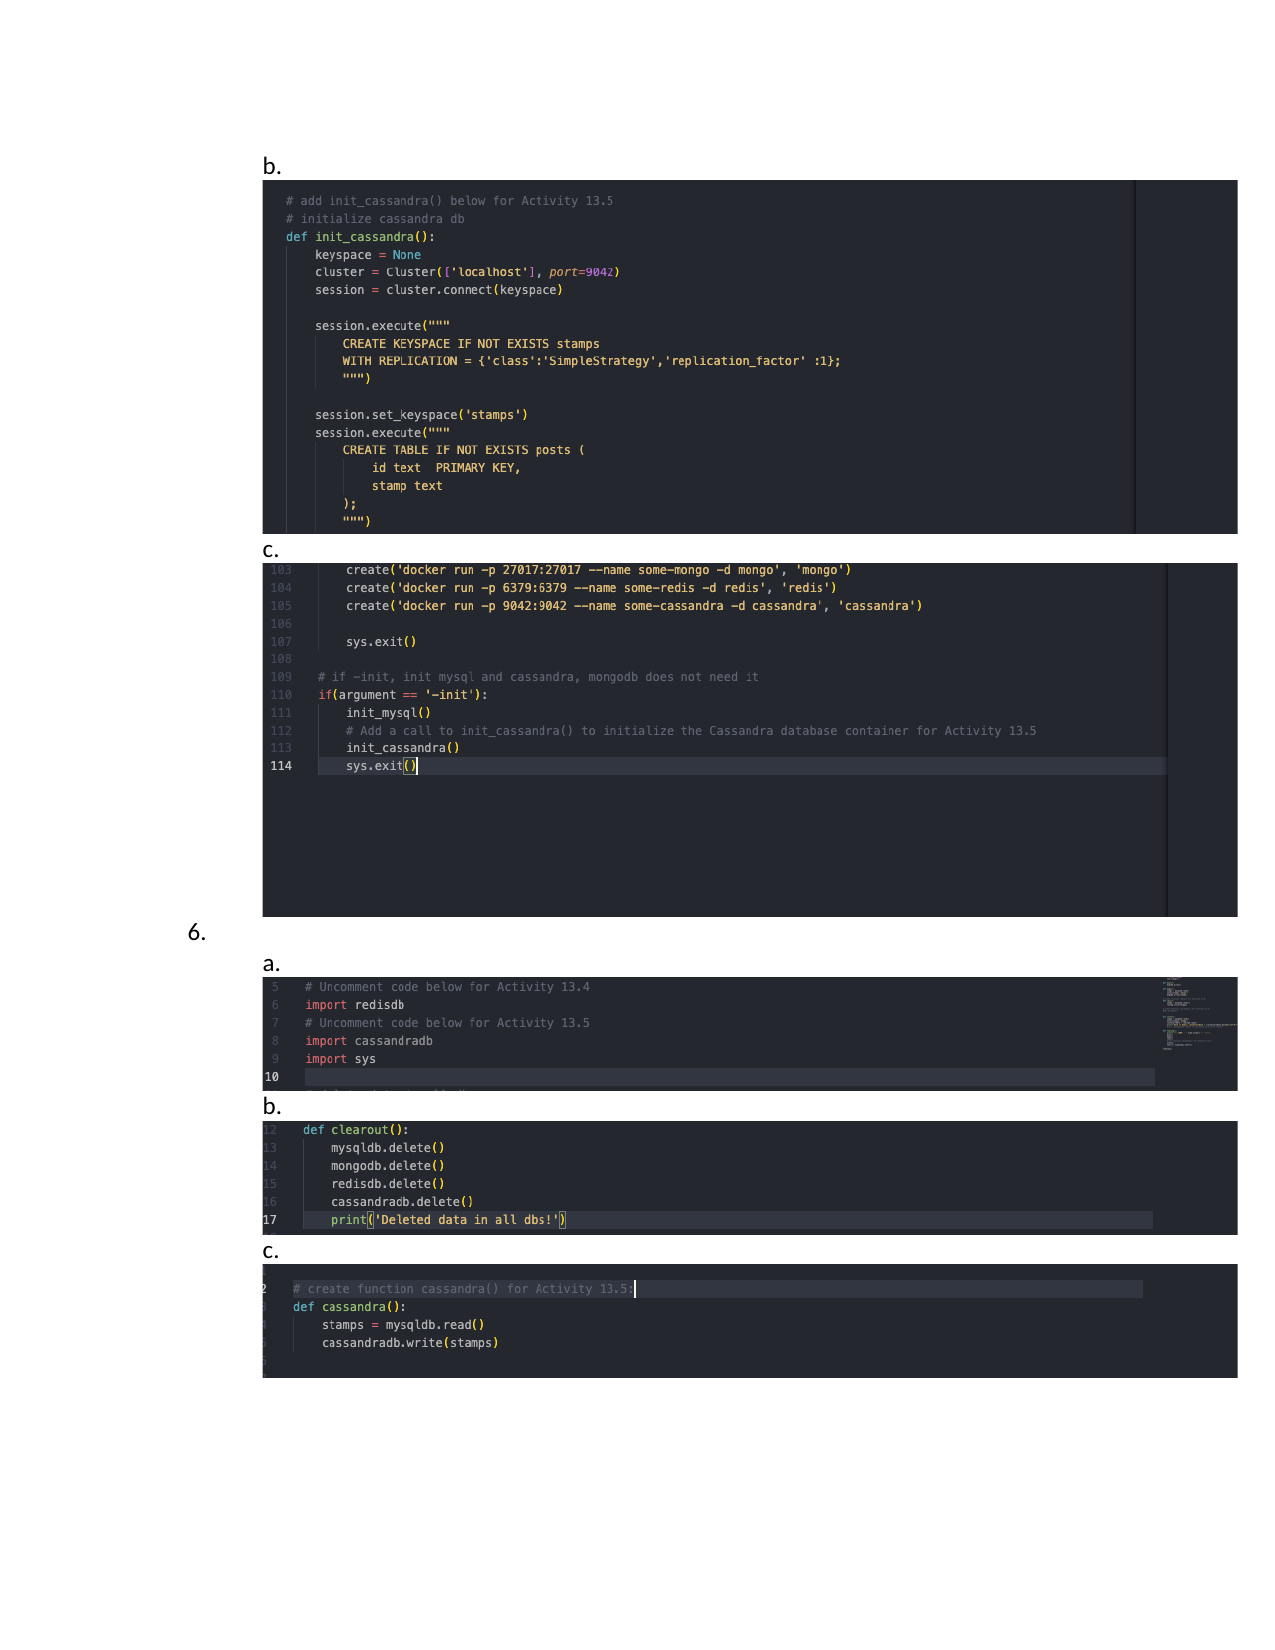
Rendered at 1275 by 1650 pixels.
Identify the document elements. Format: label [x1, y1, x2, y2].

picture [262, 1264, 1238, 1378]
picture [262, 563, 1238, 917]
picture [262, 180, 1238, 534]
picture [262, 1121, 1238, 1235]
picture [262, 977, 1238, 1091]
